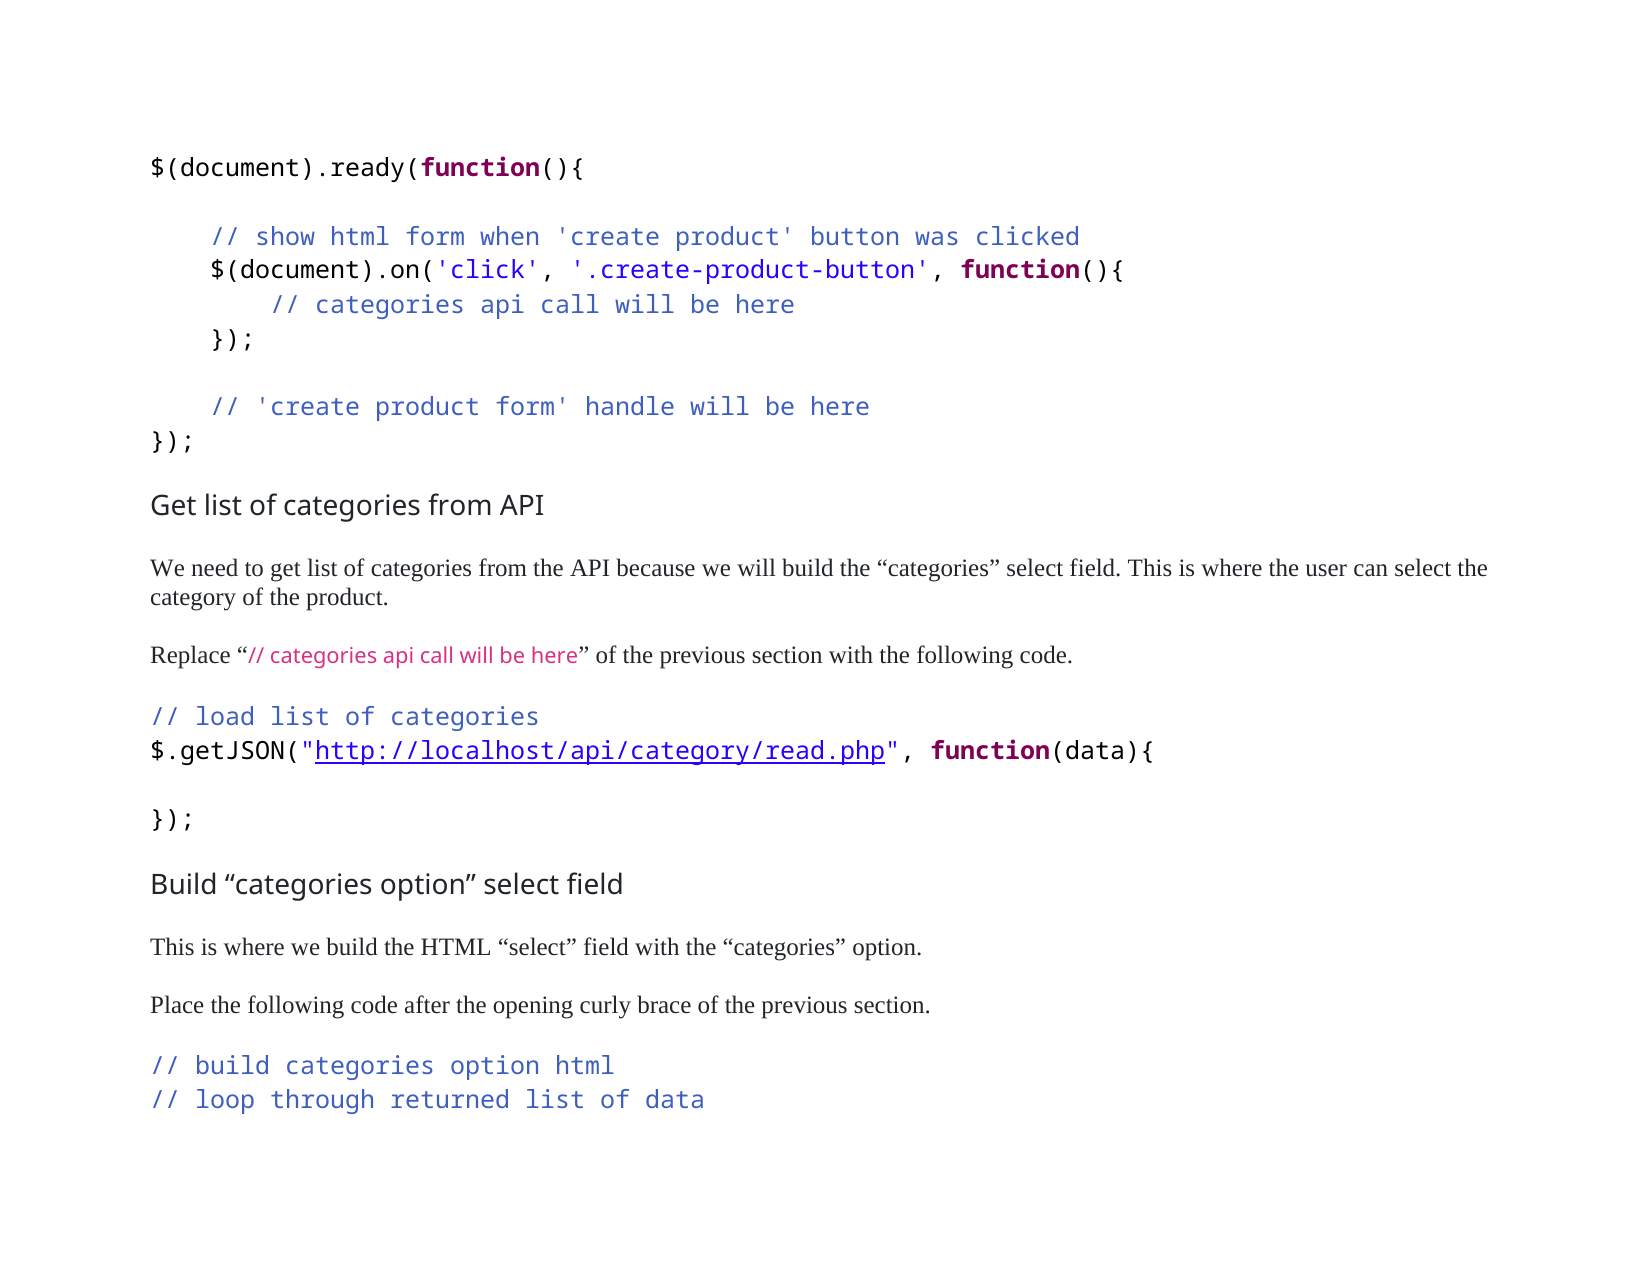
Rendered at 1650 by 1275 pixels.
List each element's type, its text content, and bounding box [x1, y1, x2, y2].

text Build “categories option” select field [150, 864, 1500, 903]
text This is where we build the HTML “select” field with the “categories” option. [150, 932, 1500, 961]
text We need to get list of categories from the API because we will build the “categories” select field. This is where the user can select the category of the product. [150, 553, 1500, 611]
text Get list of categories from API [150, 486, 1500, 524]
text Place the following code after the opening curly brace of the previous section. [150, 990, 1500, 1018]
text Replace “// categories api call will be here” of the previous section with the following code. [150, 640, 1500, 670]
